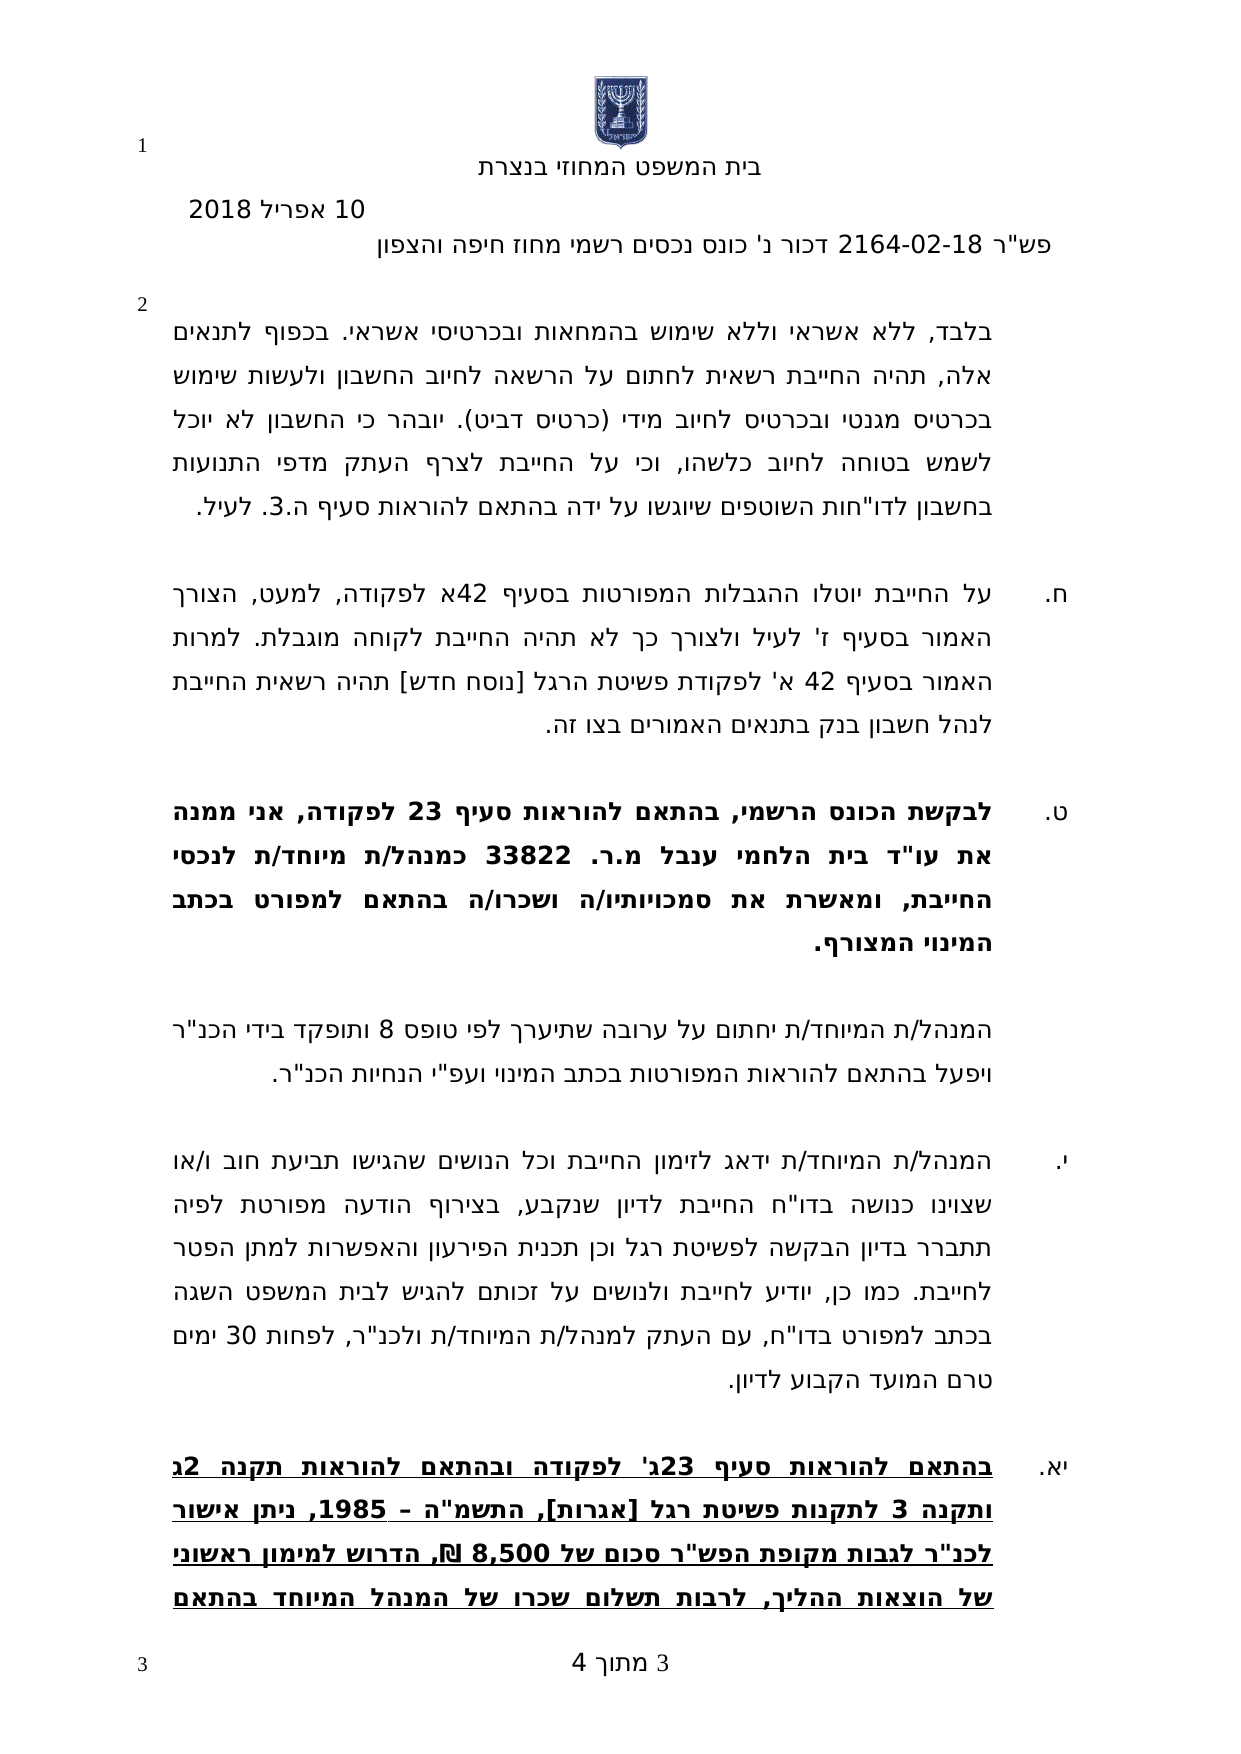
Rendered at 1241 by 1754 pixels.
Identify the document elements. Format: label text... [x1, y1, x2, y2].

picture [589, 75, 651, 152]
